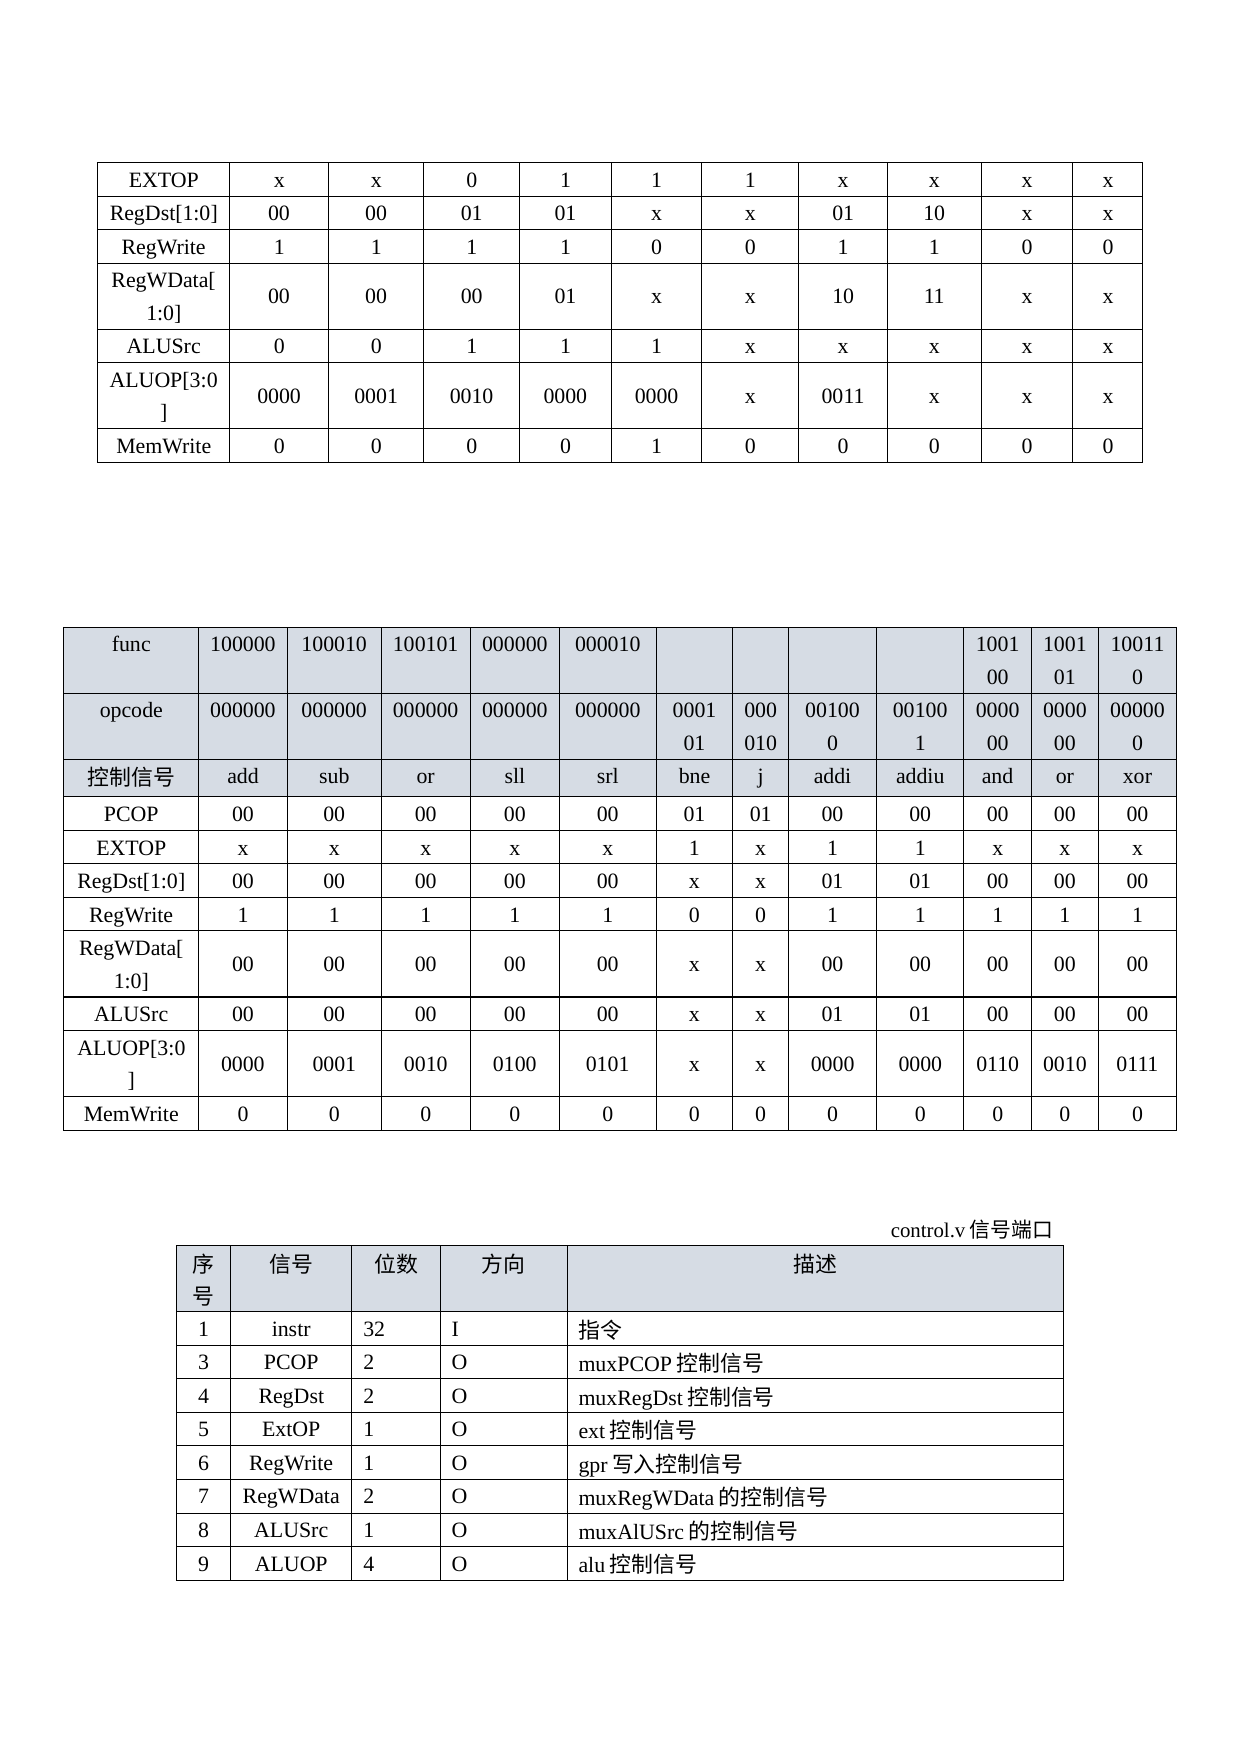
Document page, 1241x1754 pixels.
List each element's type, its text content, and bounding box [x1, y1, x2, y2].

table_cell ALUOP[3:0] [64, 1031, 198, 1096]
table_cell x [888, 363, 981, 428]
table_cell 01 [520, 264, 611, 329]
table_cell 0011 [799, 363, 887, 428]
table_cell bne [657, 760, 732, 796]
table_cell 1 [382, 898, 470, 930]
table_header [877, 628, 963, 693]
table_cell 0000 [230, 363, 328, 428]
table_cell opcode [64, 694, 198, 759]
table_cell 00 [288, 931, 381, 996]
table_cell x [733, 931, 788, 996]
table_cell x [702, 264, 798, 329]
table_cell 00 [877, 797, 963, 830]
table_cell 0 [288, 1097, 381, 1129]
table_cell 控制信号 [64, 760, 198, 796]
table_cell 01 [424, 197, 519, 229]
table_cell O [441, 1514, 567, 1546]
table_cell 2 [352, 1379, 440, 1412]
table_cell O [441, 1346, 567, 1378]
table_cell 1 [789, 898, 876, 930]
table_cell 1 [424, 330, 519, 362]
table_header 100010 [288, 628, 381, 693]
table_cell 0 [1073, 230, 1142, 263]
table_cell 0010 [382, 1031, 470, 1096]
table_cell 001000 [789, 694, 876, 759]
table_cell 00 [560, 931, 656, 996]
table_cell 10 [888, 197, 981, 229]
table_cell 00 [471, 864, 559, 897]
table_cell 00 [1099, 797, 1176, 830]
table_cell x [733, 831, 788, 863]
table_cell 1 [1099, 898, 1176, 930]
table_cell 9 [177, 1547, 230, 1579]
table_cell 10 [799, 264, 887, 329]
table_header 100101 [1032, 628, 1098, 693]
table_cell 0000 [612, 363, 701, 428]
table_cell 000000 [288, 694, 381, 759]
table_cell 1 [352, 1413, 440, 1445]
table_header 000000 [471, 628, 559, 693]
table_cell 00 [1099, 931, 1176, 996]
table_cell RegDst [231, 1379, 351, 1412]
table_cell 0 [888, 429, 981, 462]
table_cell 00 [1099, 998, 1176, 1030]
table_cell 0 [199, 1097, 287, 1129]
table_cell 01 [789, 998, 876, 1030]
table_cell PCOP [64, 797, 198, 830]
table_cell x [329, 163, 423, 196]
table_cell 00 [471, 797, 559, 830]
table_cell 00 [560, 797, 656, 830]
table_cell 01 [657, 797, 732, 830]
table_cell 4 [177, 1379, 230, 1412]
table_cell x [1073, 330, 1142, 362]
table_cell 0 [1099, 1097, 1176, 1129]
table_cell 0 [733, 1097, 788, 1129]
table_cell 00 [382, 797, 470, 830]
table_cell 00 [424, 264, 519, 329]
table_header [789, 628, 876, 693]
table_cell x [657, 1031, 732, 1096]
table_cell 0 [560, 1097, 656, 1129]
table_cell 0 [382, 1097, 470, 1129]
table_cell sll [471, 760, 559, 796]
table_cell O [441, 1446, 567, 1479]
table_header func [64, 628, 198, 693]
table_cell x [702, 363, 798, 428]
table_cell 1 [560, 898, 656, 930]
table_cell 0 [329, 330, 423, 362]
table_cell 00 [199, 998, 287, 1030]
table_cell 1 [329, 230, 423, 263]
table_cell 0 [702, 230, 798, 263]
table_cell 0100 [471, 1031, 559, 1096]
table_cell ALUSrc [64, 998, 198, 1030]
table_cell 000000 [1099, 694, 1176, 759]
table_cell 2 [352, 1480, 440, 1512]
table_cell muxRegDst控制信号 [568, 1379, 1063, 1412]
table_cell x [982, 163, 1072, 196]
table_header 100100 [964, 628, 1031, 693]
table_cell 01 [877, 864, 963, 897]
table_cell x [199, 831, 287, 863]
table_cell 1 [877, 831, 963, 863]
table_cell 00 [382, 864, 470, 897]
table_cell x [733, 1031, 788, 1096]
table_cell 0010 [424, 363, 519, 428]
table_cell 1 [520, 163, 611, 196]
table_cell x [733, 998, 788, 1030]
table_cell 1 [888, 230, 981, 263]
table_cell 0000 [789, 1031, 876, 1096]
table_cell 1 [612, 429, 701, 462]
table_cell O [441, 1379, 567, 1412]
table_cell x [471, 831, 559, 863]
table_cell 00 [288, 864, 381, 897]
table_cell 1 [964, 898, 1031, 930]
table_cell 000000 [964, 694, 1031, 759]
table_cell 1 [288, 898, 381, 930]
table_cell muxPCOP控制信号 [568, 1346, 1063, 1378]
table_cell 8 [177, 1514, 230, 1546]
table_cell 00 [288, 998, 381, 1030]
table_cell alu控制信号 [568, 1547, 1063, 1579]
table_cell 1 [612, 330, 701, 362]
table_cell 00 [1099, 864, 1176, 897]
table_cell 00 [382, 931, 470, 996]
table_cell 000000 [560, 694, 656, 759]
table_cell 4 [352, 1547, 440, 1579]
table_cell 0 [982, 429, 1072, 462]
table_cell PCOP [231, 1346, 351, 1378]
table_cell ALUOP [231, 1547, 351, 1579]
table_cell 01 [877, 998, 963, 1030]
table_cell I [441, 1312, 567, 1345]
table_cell gpr写入控制信号 [568, 1446, 1063, 1479]
table_cell 1 [612, 163, 701, 196]
table_cell 00 [560, 998, 656, 1030]
table_cell 2 [352, 1346, 440, 1378]
table_cell O [441, 1480, 567, 1512]
table_cell 000000 [471, 694, 559, 759]
text control.v信号端口 [187, 1213, 1053, 1245]
table_cell 000000 [199, 694, 287, 759]
table_cell 00 [288, 797, 381, 830]
table_cell 00 [877, 931, 963, 996]
table_cell 指令 [568, 1312, 1063, 1345]
table_cell 1 [702, 163, 798, 196]
table_cell 00 [230, 197, 328, 229]
table_cell 1 [1032, 898, 1098, 930]
table_cell x [1073, 197, 1142, 229]
table_cell 01 [733, 797, 788, 830]
table_cell addi [789, 760, 876, 796]
table_cell x [982, 363, 1072, 428]
table_cell 00 [329, 264, 423, 329]
table_cell 0 [877, 1097, 963, 1129]
table_cell EXTOP [98, 163, 229, 196]
table_cell 7 [177, 1480, 230, 1512]
table_cell 0 [733, 898, 788, 930]
table_cell RegWrite [98, 230, 229, 263]
table_cell x [982, 264, 1072, 329]
table_cell 0 [799, 429, 887, 462]
table_cell 0001 [288, 1031, 381, 1096]
table_cell 01 [799, 197, 887, 229]
table_cell x [799, 330, 887, 362]
table_cell RegWData[1:0] [98, 264, 229, 329]
table_cell 00 [199, 931, 287, 996]
table_cell 0110 [964, 1031, 1031, 1096]
table_cell 1 [877, 898, 963, 930]
table_cell srl [560, 760, 656, 796]
table_cell or [382, 760, 470, 796]
table_cell 1 [520, 330, 611, 362]
table_header 方向 [441, 1246, 567, 1311]
table_cell 00 [329, 197, 423, 229]
table_cell muxAlUSrc的控制信号 [568, 1514, 1063, 1546]
table_cell EXTOP [64, 831, 198, 863]
table_cell 00 [471, 931, 559, 996]
table_cell and [964, 760, 1031, 796]
table_cell 0 [230, 330, 328, 362]
table_cell 1 [799, 230, 887, 263]
table_cell or [1032, 760, 1098, 796]
table_cell RegWData [231, 1480, 351, 1512]
table_cell 001001 [877, 694, 963, 759]
table_cell 0001 [329, 363, 423, 428]
table_cell 32 [352, 1312, 440, 1345]
table_cell 00 [964, 998, 1031, 1030]
table_cell 0 [424, 429, 519, 462]
table_cell RegDst[1:0] [64, 864, 198, 897]
table_cell O [441, 1547, 567, 1579]
table_cell 0 [1032, 1097, 1098, 1129]
table_cell 1 [230, 230, 328, 263]
table_cell 1 [471, 898, 559, 930]
table_cell x [733, 864, 788, 897]
table_cell 1 [177, 1312, 230, 1345]
table_header [733, 628, 788, 693]
table_cell 0 [702, 429, 798, 462]
table_cell x [657, 998, 732, 1030]
table_cell 00 [1032, 864, 1098, 897]
table_cell 0101 [560, 1031, 656, 1096]
table_cell 00 [230, 264, 328, 329]
table_cell x [702, 330, 798, 362]
table_header 位数 [352, 1246, 440, 1311]
table_cell 00 [199, 797, 287, 830]
table_cell x [382, 831, 470, 863]
table_header 描述 [568, 1246, 1063, 1311]
table_cell 00 [789, 931, 876, 996]
table_cell ALUSrc [98, 330, 229, 362]
table_cell x [964, 831, 1031, 863]
table_cell x [230, 163, 328, 196]
table_cell x [1073, 163, 1142, 196]
table_cell addiu [877, 760, 963, 796]
table_cell 00 [789, 797, 876, 830]
table_cell x [560, 831, 656, 863]
table_cell add [199, 760, 287, 796]
table_cell 0 [657, 1097, 732, 1129]
table_cell O [441, 1413, 567, 1445]
table_cell 1 [789, 831, 876, 863]
table_cell x [982, 330, 1072, 362]
table_cell 01 [520, 197, 611, 229]
table_cell 1 [520, 230, 611, 263]
table_cell 00 [471, 998, 559, 1030]
table_cell 00 [1032, 998, 1098, 1030]
table_header 100101 [382, 628, 470, 693]
table_cell RegWrite [64, 898, 198, 930]
table_cell RegWrite [231, 1446, 351, 1479]
table_cell MemWrite [98, 429, 229, 462]
table_cell x [1073, 264, 1142, 329]
table_cell xor [1099, 760, 1176, 796]
table_cell 0000 [520, 363, 611, 428]
table_cell 00 [1032, 797, 1098, 830]
table_cell x [1073, 363, 1142, 428]
table_header [657, 628, 732, 693]
table_cell ExtOP [231, 1413, 351, 1445]
table_cell x [888, 163, 981, 196]
table_cell 0 [612, 230, 701, 263]
table_cell 0 [982, 230, 1072, 263]
table_cell 3 [177, 1346, 230, 1378]
table_header 100110 [1099, 628, 1176, 693]
table_cell x [888, 330, 981, 362]
table_header 序号 [177, 1246, 230, 1311]
table_cell MemWrite [64, 1097, 198, 1129]
table_cell ALUOP[3:0] [98, 363, 229, 428]
table_cell sub [288, 760, 381, 796]
table_cell 00 [964, 931, 1031, 996]
table_cell 1 [424, 230, 519, 263]
table_cell 5 [177, 1413, 230, 1445]
table_cell instr [231, 1312, 351, 1345]
table_cell 0 [1073, 429, 1142, 462]
table_cell 000000 [1032, 694, 1098, 759]
table_cell 00 [382, 998, 470, 1030]
table_cell 000000 [382, 694, 470, 759]
table_cell 1 [199, 898, 287, 930]
table_cell x [612, 264, 701, 329]
table_cell 00 [199, 864, 287, 897]
table_cell x [799, 163, 887, 196]
table_cell 6 [177, 1446, 230, 1479]
table_cell ext控制信号 [568, 1413, 1063, 1445]
table_cell 0 [964, 1097, 1031, 1129]
table_cell 0010 [1032, 1031, 1098, 1096]
table_cell 0 [230, 429, 328, 462]
table_cell 0000 [199, 1031, 287, 1096]
table_cell x [657, 931, 732, 996]
table_cell 0 [657, 898, 732, 930]
table_cell muxRegWData的控制信号 [568, 1480, 1063, 1512]
table_cell 1 [352, 1446, 440, 1479]
table_cell 000010 [733, 694, 788, 759]
table_cell 0 [329, 429, 423, 462]
table_cell ALUSrc [231, 1514, 351, 1546]
table_cell 00 [1032, 931, 1098, 996]
table_cell 1 [657, 831, 732, 863]
table_cell 0 [424, 163, 519, 196]
table_cell 0000 [877, 1031, 963, 1096]
table_header 100000 [199, 628, 287, 693]
table_cell 0 [789, 1097, 876, 1129]
table_cell 1 [352, 1514, 440, 1546]
table_cell RegDst[1:0] [98, 197, 229, 229]
table_cell x [1099, 831, 1176, 863]
table_cell 01 [789, 864, 876, 897]
table_header 000010 [560, 628, 656, 693]
table_cell j [733, 760, 788, 796]
table_header 信号 [231, 1246, 351, 1311]
table_cell x [1032, 831, 1098, 863]
table_cell 0111 [1099, 1031, 1176, 1096]
table_cell x [612, 197, 701, 229]
table_cell x [657, 864, 732, 897]
table_cell 00 [560, 864, 656, 897]
table_cell RegWData[1:0] [64, 931, 198, 996]
table_cell 00 [964, 864, 1031, 897]
table_cell x [702, 197, 798, 229]
table_cell 000101 [657, 694, 732, 759]
table_cell x [982, 197, 1072, 229]
table_cell 0 [520, 429, 611, 462]
table_cell x [288, 831, 381, 863]
table_cell 0 [471, 1097, 559, 1129]
table_cell 11 [888, 264, 981, 329]
table_cell 00 [964, 797, 1031, 830]
